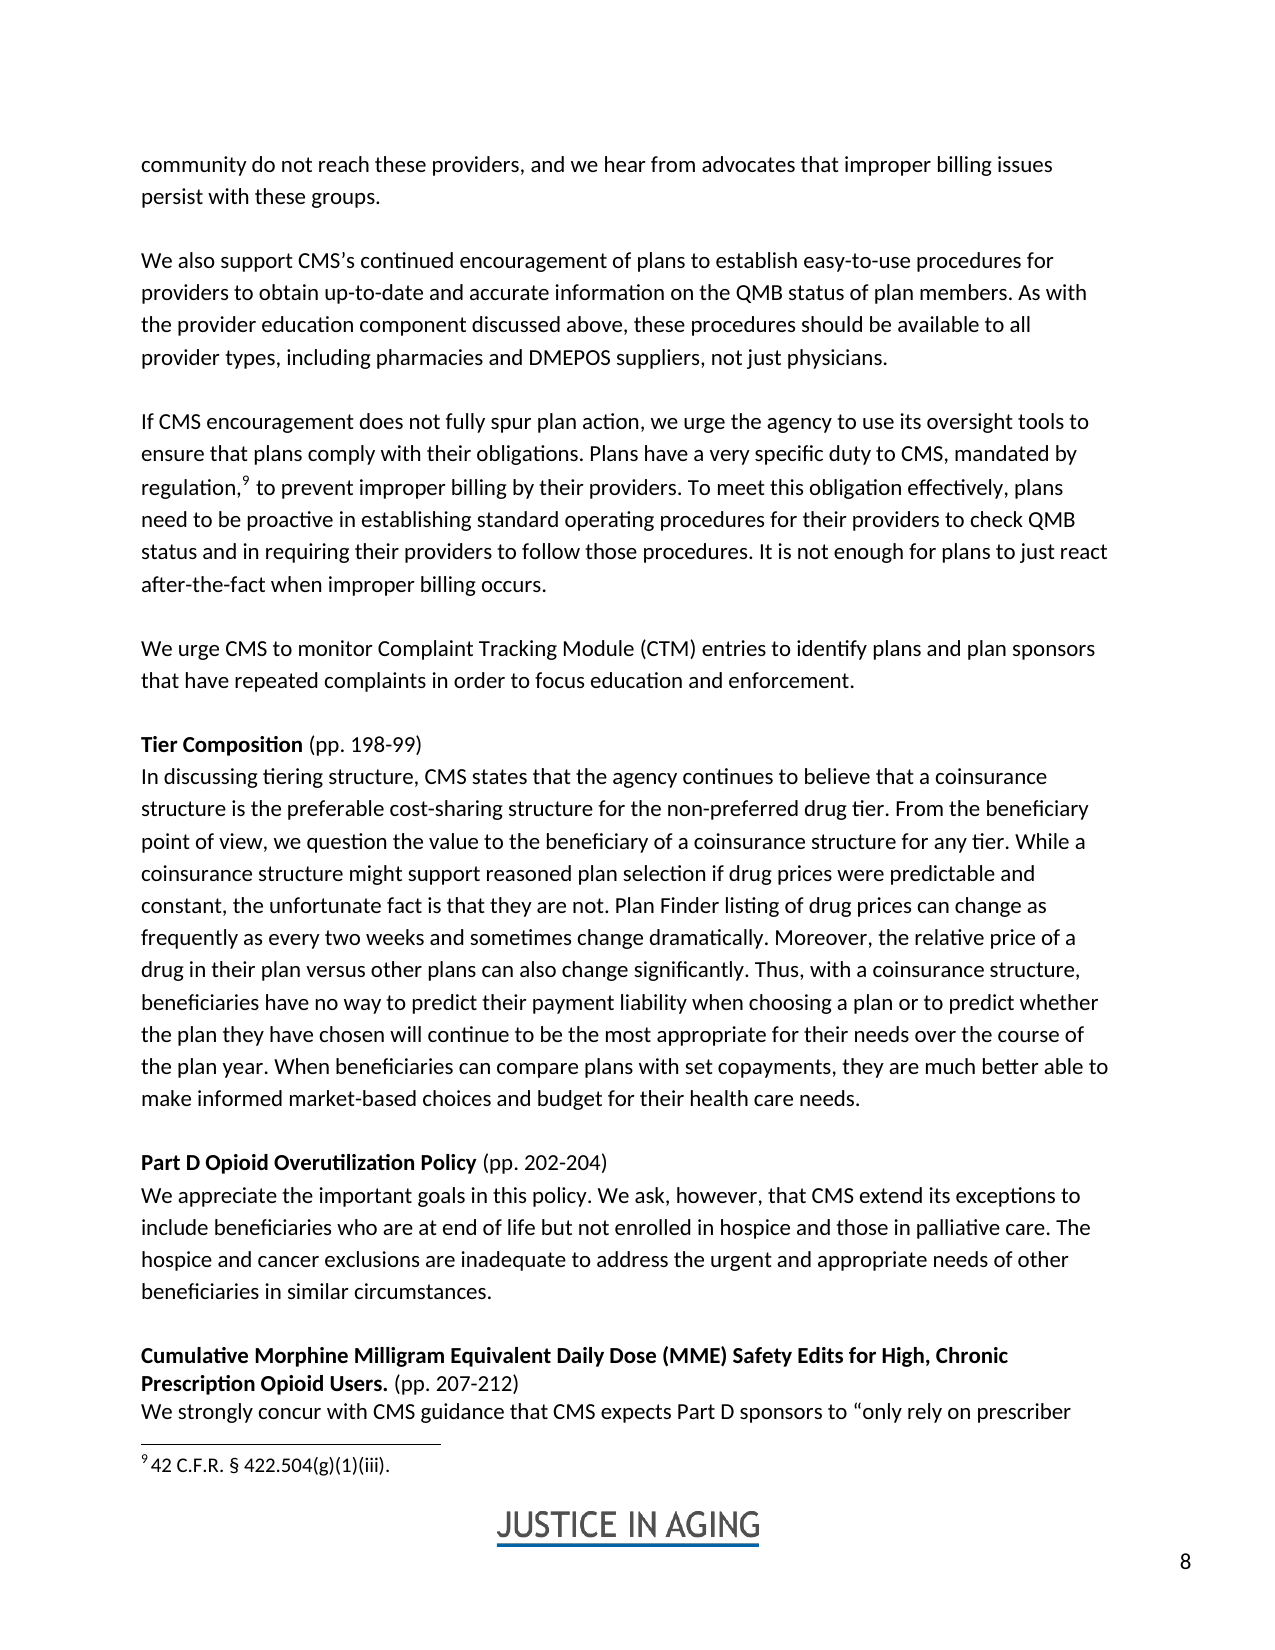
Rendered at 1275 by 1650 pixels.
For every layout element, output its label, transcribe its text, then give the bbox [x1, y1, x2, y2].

text Part D Opioid Overutilization Policy (pp. 202-204) [141, 1148, 1202, 1176]
text In discussing tiering structure, CMS states that the agency continues to believe that a coinsurance structure is the preferable cost-sharing structure for the non-preferred drug tier. From the beneficiary point of view, we question the value to the beneficiary of a coinsurance structure for any tier. While a coinsurance structure might support reasoned plan selection if drug prices were predictable and constant, the unfortunate fact is that they are not. Plan Finder listing of drug prices can change as frequently as every two weeks and sometimes change dramatically. Moreover, the relative price of a drug in their plan versus other plans can also change significantly. Thus, with a coinsurance structure, beneficiaries have no way to predict their payment liability when choosing a plan or to predict whether the plan they have chosen will continue to be the most appropriate for their needs over the course of the plan year. When beneficiaries can compare plans with set copayments, they are much better able to make informed market-based choices and budget for their health care needs. [141, 762, 1113, 1112]
text community do not reach these providers, and we hear from advocates that improper billing issues persist with these groups. [141, 150, 1056, 210]
text If CMS encouragement does not fully spur plan action, we urge the agency to use its oversight tools to ensure that plans comply with their obligations. Plans have a very specific duty to CMS, mandated by regulation,9 to prevent improper billing by their providers. To meet this obligation effectively, plans need to be proactive in establishing standard operating procedures for their providers to check QMB status and in requiring their providers to follow those procedures. It is not enough for plans to just react after-the-fact when improper billing occurs. [141, 407, 1110, 598]
text Tier Composition (pp. 198-99) [141, 730, 1202, 758]
text We strongly concur with CMS guidance that CMS expects Part D sponsors to “only rely on prescriber [141, 1397, 1202, 1426]
picture [496, 1511, 759, 1547]
subtitle Cumulative Morphine Milligram Equivalent Daily Dose (MME) Safety Edits for High, Chronic Prescription Opioid Users. (pp. 207-212) [141, 1341, 1011, 1397]
text We urge CMS to monitor Complaint Tracking Module (CTM) entries to identify plans and plan sponsors that have repeated complaints in order to focus education and enforcement. [141, 634, 1099, 694]
text 9 42 C.F.R. § 422.504(g)(1)(iii). [141, 1450, 1202, 1477]
text We also support CMS’s continued encouragement of plans to establish easy-to-use procedures for providers to obtain up-to-date and accurate information on the QMB status of plan members. As with the provider education component discussed above, these procedures should be available to all provider types, including pharmacies and DMEPOS suppliers, not just physicians. [141, 246, 1091, 371]
text We appreciate the important goals in this policy. We ask, however, that CMS extend its exceptions to include beneficiaries who are at end of life but not enrolled in hospice and those in palliative care. The hospice and cancer exclusions are inadequate to address the urgent and appropriate needs of other beneficiaries in similar circumstances. [141, 1181, 1095, 1305]
